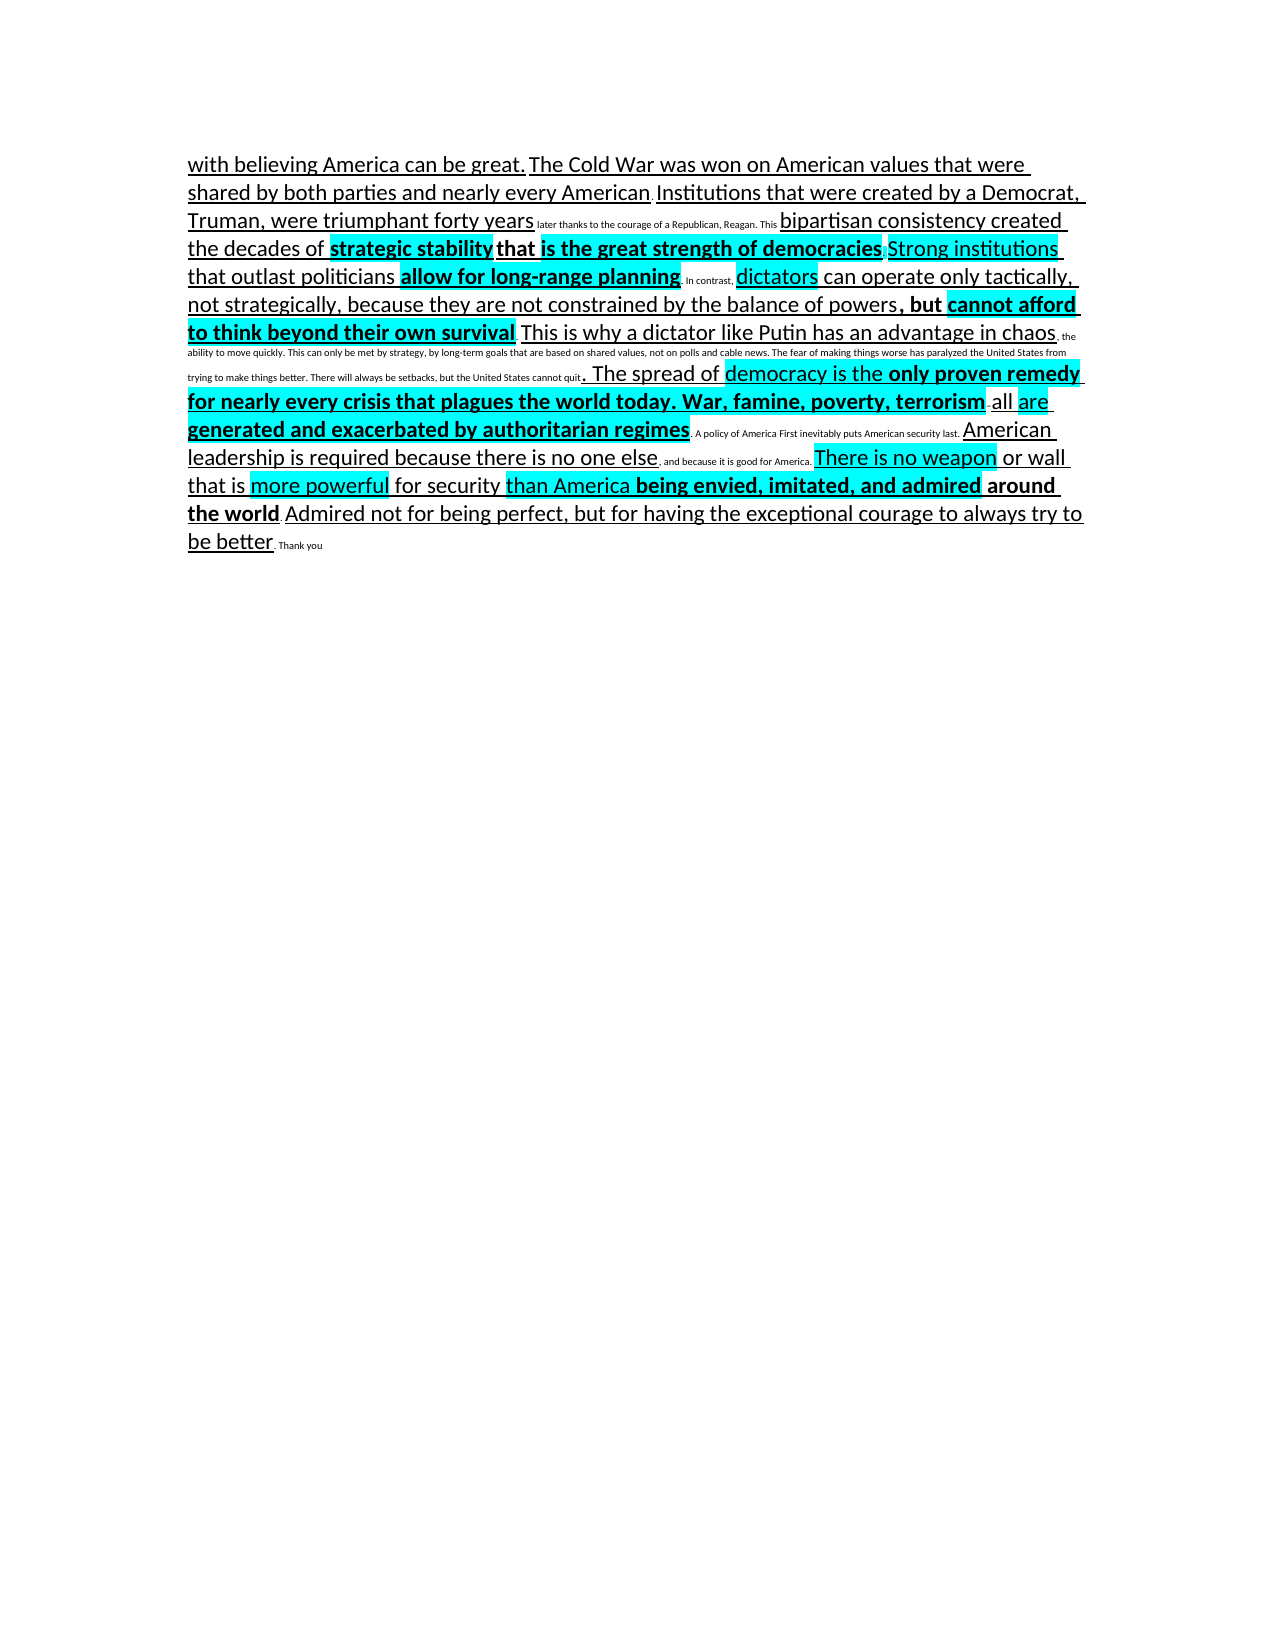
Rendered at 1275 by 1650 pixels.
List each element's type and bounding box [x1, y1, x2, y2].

text [187, 150, 1087, 555]
